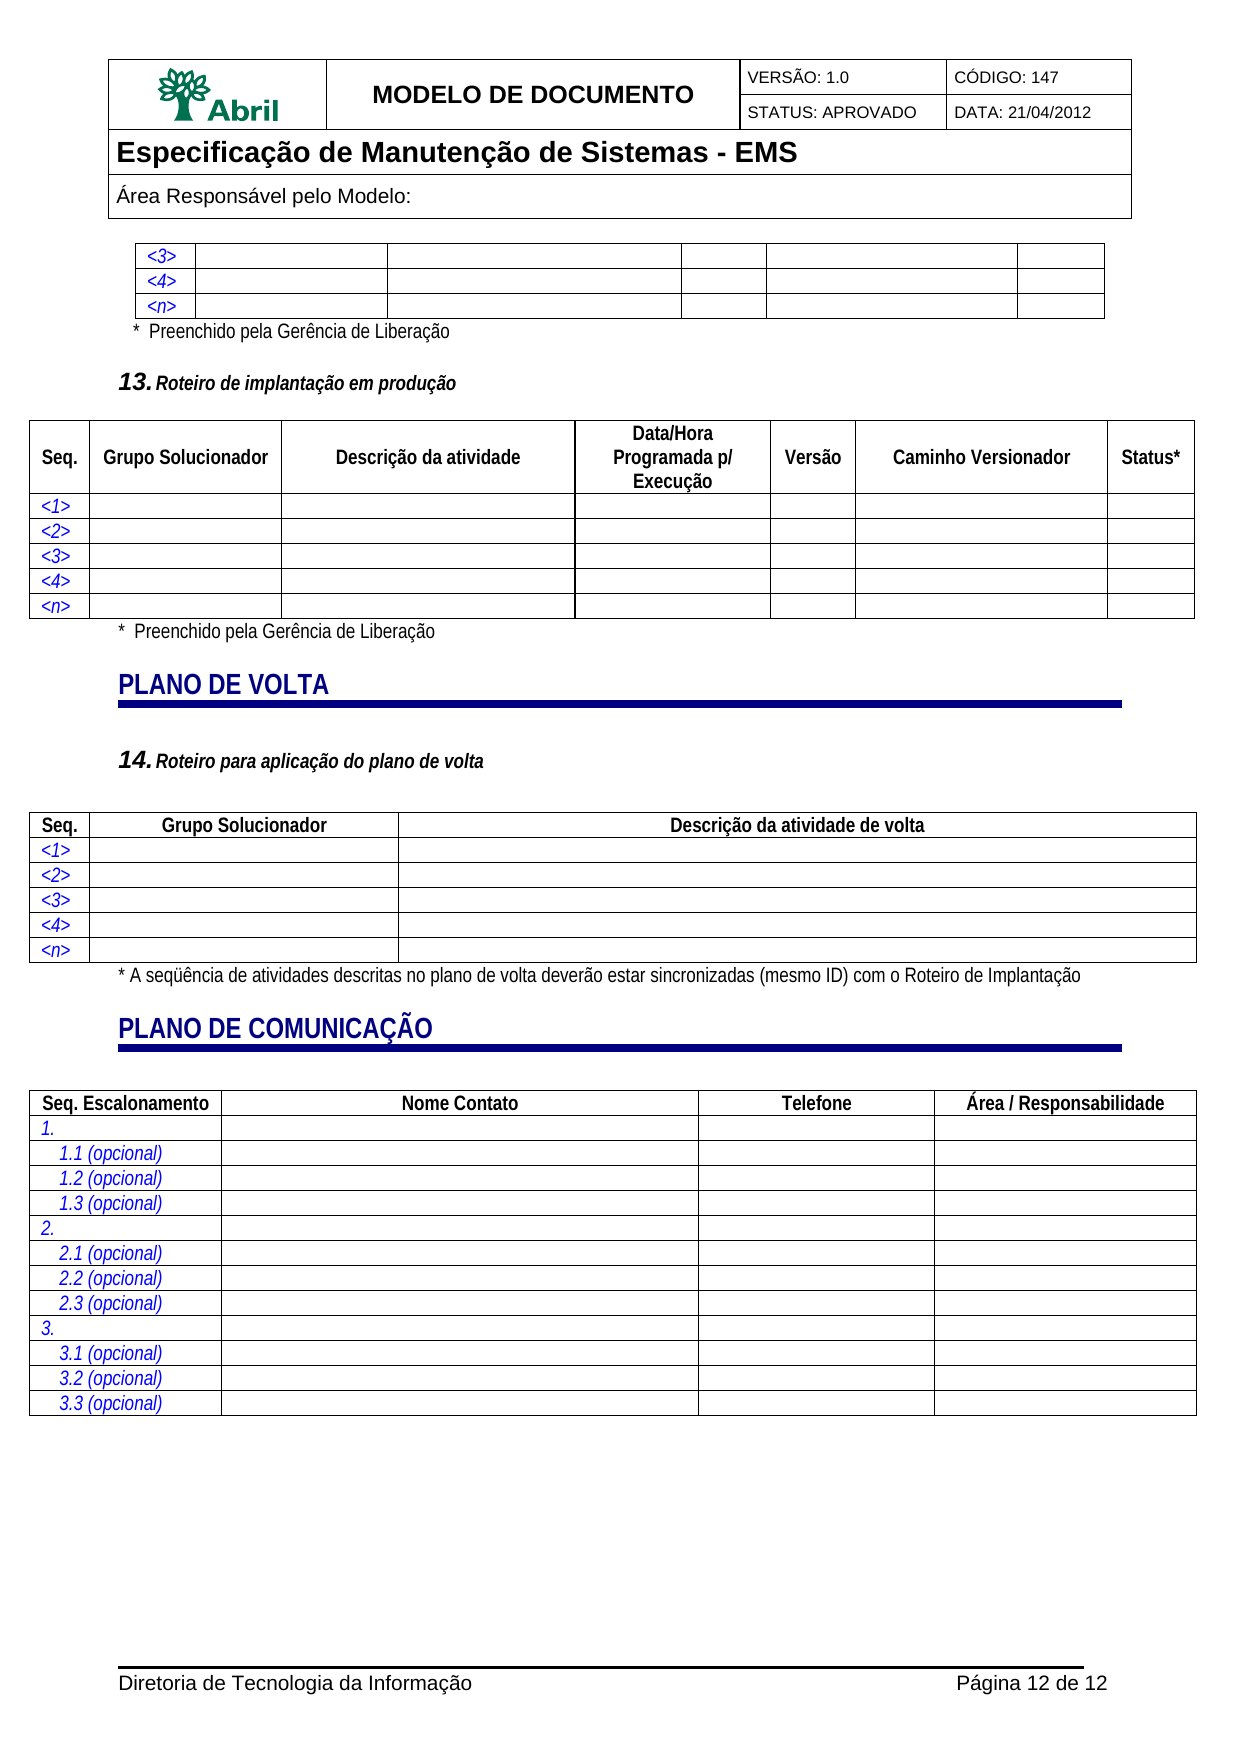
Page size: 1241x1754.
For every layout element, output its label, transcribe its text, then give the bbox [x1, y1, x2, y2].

table_header Status* [1108, 421, 1194, 493]
text * A seqüência de atividades descritas no plano de volta deverão estar sincronizadas (mesmo ID) com o Roteiro de Implantação [118, 963, 1122, 987]
table_cell [699, 1266, 934, 1289]
table_cell <3> [136, 244, 195, 268]
table_cell <n> [30, 938, 89, 962]
table_header Área / Responsabilidade [935, 1091, 1196, 1114]
table_cell 3. [30, 1316, 221, 1339]
table_cell [222, 1341, 698, 1364]
table_cell [935, 1141, 1196, 1164]
table_cell [771, 544, 855, 568]
table_header Descrição da atividade [282, 421, 574, 493]
table_cell [1108, 494, 1194, 518]
table_cell [771, 569, 855, 593]
table_cell [196, 294, 387, 318]
table_cell [767, 269, 1017, 293]
table_cell [1018, 294, 1104, 318]
table_cell [767, 244, 1017, 268]
table_cell [90, 544, 281, 568]
table_cell [935, 1241, 1196, 1264]
table_cell [222, 1366, 698, 1389]
table_cell [699, 1291, 934, 1314]
text * Preenchido pela Gerência de Liberação [118, 619, 1122, 643]
table_cell [699, 1316, 934, 1339]
text * Preenchido pela Gerência de Liberação [133, 319, 1122, 343]
table_cell [90, 494, 281, 518]
table_cell [1108, 569, 1194, 593]
table_cell [282, 519, 574, 543]
table_cell [856, 569, 1107, 593]
table_header Telefone [699, 1091, 934, 1114]
table_cell [90, 913, 398, 937]
table_cell [699, 1166, 934, 1189]
table_cell [856, 519, 1107, 543]
table_cell <3> [30, 888, 89, 912]
table_cell [90, 888, 398, 912]
table_cell [222, 1291, 698, 1314]
table_header Versão [771, 421, 855, 493]
table_header Data/Hora Programada p/ Execução [576, 421, 770, 493]
table_cell [699, 1216, 934, 1239]
table_cell [576, 544, 770, 568]
table_cell [699, 1341, 934, 1364]
table_cell [399, 838, 1196, 862]
table_cell [90, 838, 398, 862]
table_cell [935, 1316, 1196, 1339]
table_cell [682, 269, 766, 293]
table_cell [90, 519, 281, 543]
table_cell <n> [30, 594, 89, 618]
table_cell 1.1 (opcional) [30, 1141, 221, 1164]
table_cell [935, 1291, 1196, 1314]
table_cell [90, 594, 281, 618]
subtitle PLANO DE VOLTA [118, 667, 1122, 700]
table_cell [222, 1241, 698, 1264]
table_cell 2. [30, 1216, 221, 1239]
table_cell [90, 938, 398, 962]
table_cell [1108, 519, 1194, 543]
table_cell [399, 863, 1196, 887]
table_cell [576, 494, 770, 518]
subtitle Roteiro de implantação em produção [118, 367, 1122, 396]
table_cell [222, 1191, 698, 1214]
table_cell [699, 1191, 934, 1214]
table_cell [935, 1366, 1196, 1389]
table_cell <2> [30, 863, 89, 887]
table_header Seq. Escalonamento [30, 1091, 221, 1114]
table_cell [399, 913, 1196, 937]
table_cell [682, 294, 766, 318]
table_cell 1. [30, 1116, 221, 1139]
table_cell <1> [30, 494, 89, 518]
table_cell [1108, 544, 1194, 568]
table_cell [576, 594, 770, 618]
table_cell [935, 1391, 1196, 1414]
table_cell 3.3 (opcional) [30, 1391, 221, 1414]
table_cell [935, 1341, 1196, 1364]
table_cell [699, 1391, 934, 1414]
table_cell [935, 1216, 1196, 1239]
table_cell [222, 1316, 698, 1339]
table_header Seq. [30, 813, 89, 837]
table_cell <4> [30, 913, 89, 937]
table_header Grupo Solucionador [90, 813, 398, 837]
table_cell <2> [30, 519, 89, 543]
table_cell [222, 1266, 698, 1289]
table_cell [388, 269, 681, 293]
table_cell [699, 1116, 934, 1139]
table_cell [771, 494, 855, 518]
table_cell 2.3 (opcional) [30, 1291, 221, 1314]
table_cell [90, 863, 398, 887]
table_cell [699, 1241, 934, 1264]
table_cell [196, 269, 387, 293]
table_cell <n> [136, 294, 195, 318]
table_cell [196, 244, 387, 268]
table_header Grupo Solucionador [90, 421, 281, 493]
table_cell [935, 1166, 1196, 1189]
table_cell [388, 244, 681, 268]
table_cell 3.2 (opcional) [30, 1366, 221, 1389]
table_cell [935, 1191, 1196, 1214]
table_cell <4> [30, 569, 89, 593]
table_header Caminho Versionador [856, 421, 1107, 493]
table_cell [399, 938, 1196, 962]
table_cell [282, 594, 574, 618]
table_cell <4> [136, 269, 195, 293]
table_cell [576, 519, 770, 543]
table_header Descrição da atividade de volta [399, 813, 1196, 837]
table_cell [222, 1166, 698, 1189]
table_cell [222, 1116, 698, 1139]
table_cell [771, 594, 855, 618]
table_cell [222, 1141, 698, 1164]
table_cell 2.1 (opcional) [30, 1241, 221, 1264]
table_cell [576, 569, 770, 593]
table_cell 1.2 (opcional) [30, 1166, 221, 1189]
table_cell <3> [30, 544, 89, 568]
table_cell [1018, 269, 1104, 293]
subtitle Roteiro para aplicação do plano de volta [118, 746, 1122, 774]
subtitle PLANO DE COMUNICAÇÃO [118, 1011, 1122, 1044]
table_cell 2.2 (opcional) [30, 1266, 221, 1289]
table_cell [222, 1216, 698, 1239]
table_cell [856, 544, 1107, 568]
table_cell [856, 494, 1107, 518]
table_cell [399, 888, 1196, 912]
table_cell [856, 594, 1107, 618]
table_cell 3.1 (opcional) [30, 1341, 221, 1364]
table_cell [282, 544, 574, 568]
table_cell [90, 569, 281, 593]
table_cell [682, 244, 766, 268]
table_cell [771, 519, 855, 543]
table_cell [699, 1366, 934, 1389]
table_cell [935, 1116, 1196, 1139]
table_cell [282, 569, 574, 593]
table_cell [1018, 244, 1104, 268]
table_cell [222, 1391, 698, 1414]
table_cell [282, 494, 574, 518]
table_header Seq. [30, 421, 89, 493]
table_cell [699, 1141, 934, 1164]
table_cell [767, 294, 1017, 318]
table_cell [1108, 594, 1194, 618]
table_cell <1> [30, 838, 89, 862]
table_cell [935, 1266, 1196, 1289]
table_header Nome Contato [222, 1091, 698, 1114]
table_cell 1.3 (opcional) [30, 1191, 221, 1214]
table_cell [388, 294, 681, 318]
